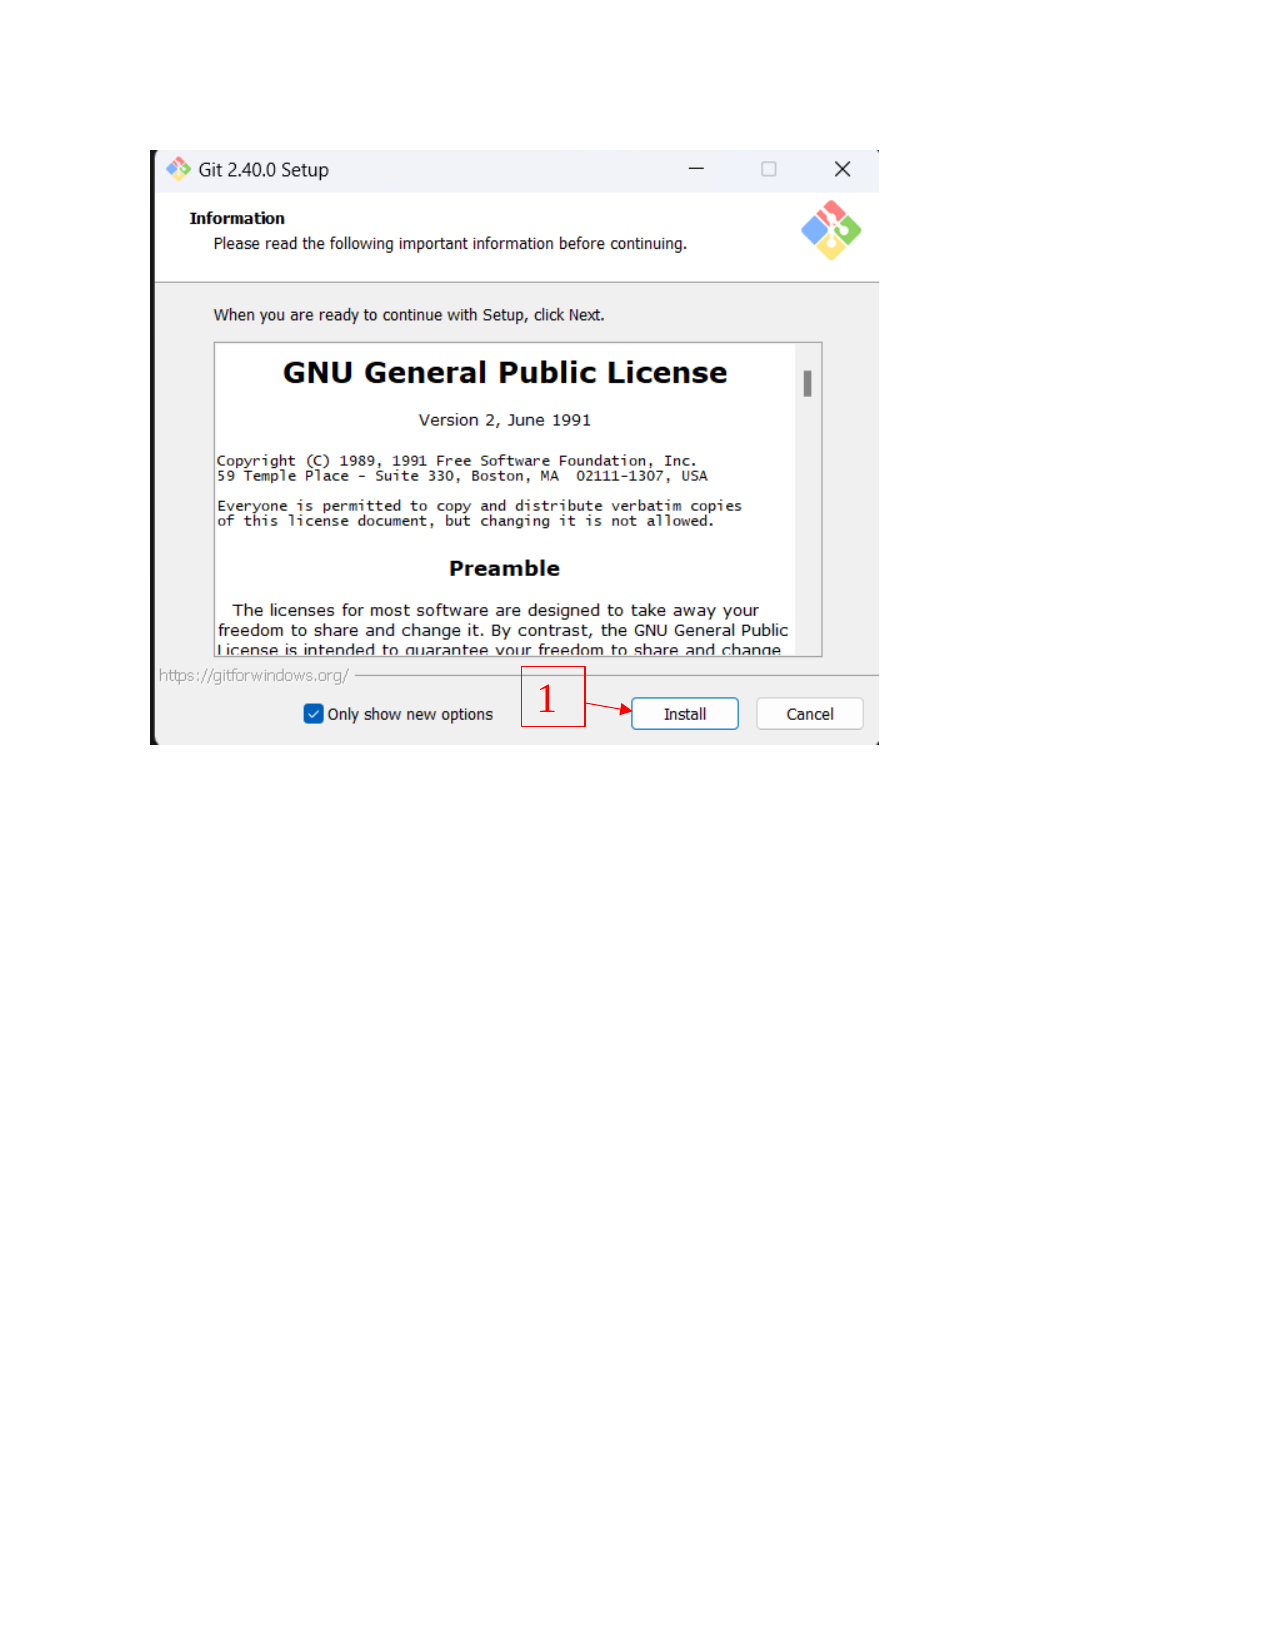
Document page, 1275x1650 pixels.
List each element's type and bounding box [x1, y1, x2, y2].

picture [150, 150, 879, 745]
